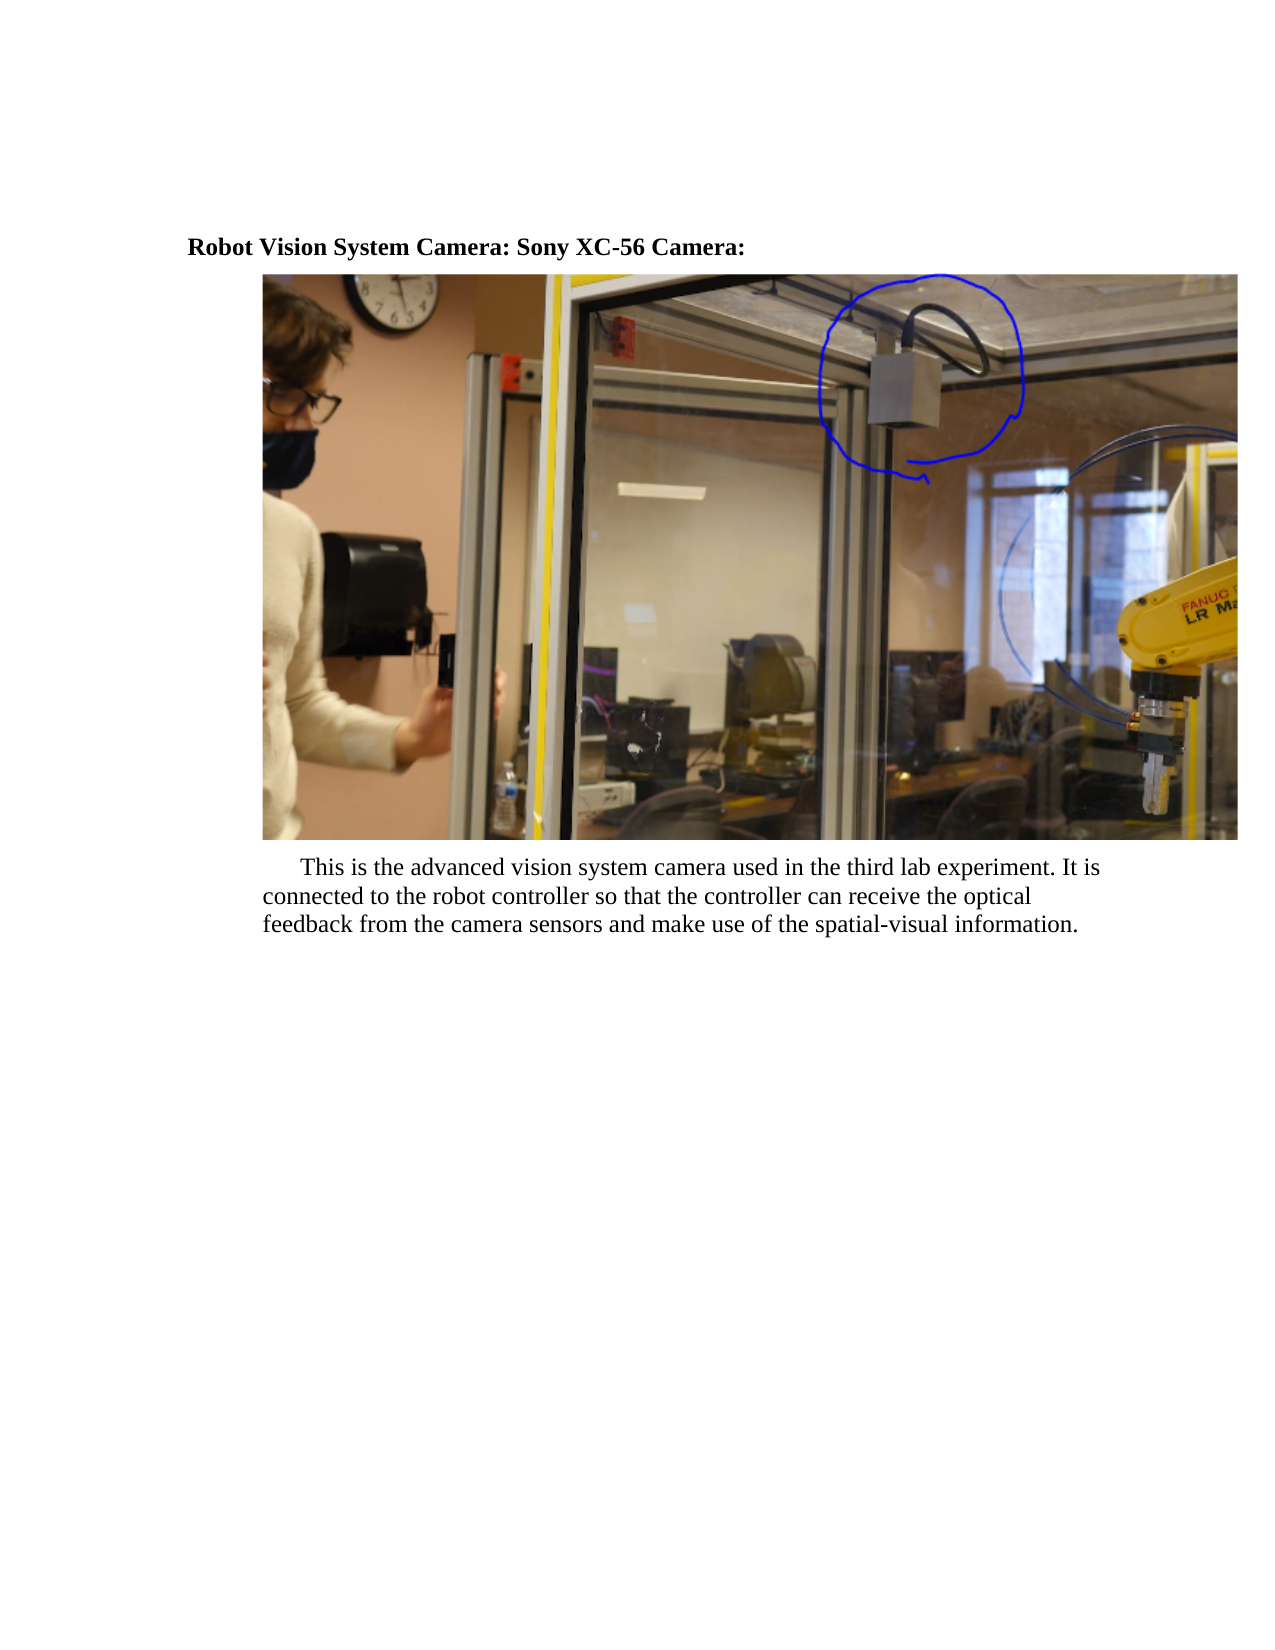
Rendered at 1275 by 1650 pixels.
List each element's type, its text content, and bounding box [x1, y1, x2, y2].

text Robot Vision System Camera: Sony XC-56 Camera: [150, 232, 1125, 261]
picture [262, 273, 1238, 840]
text This is the advanced vision system camera used in the third lab experiment. It is connected to the robot controller so that the controller can receive the optical feedback from the camera sensors and make use of the spatial-visual information. [262, 852, 1125, 938]
